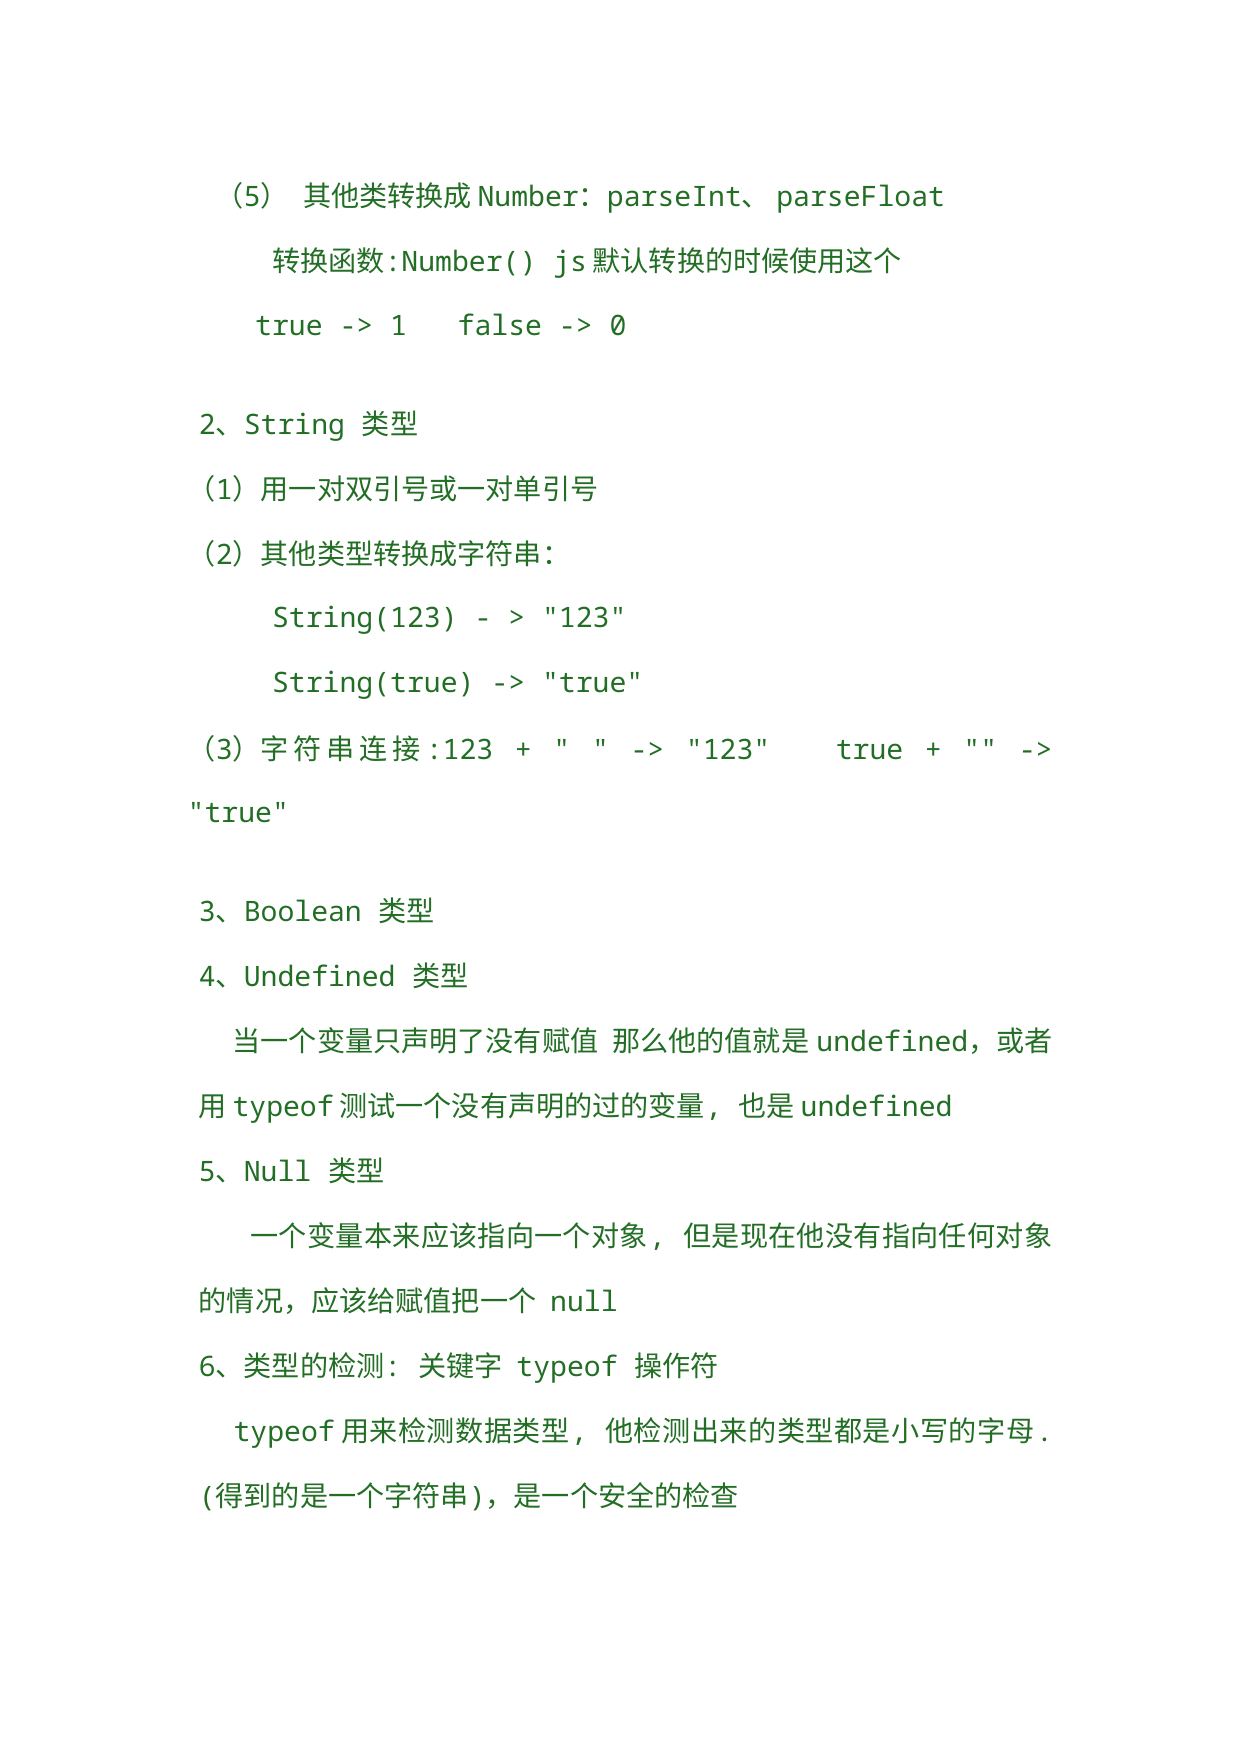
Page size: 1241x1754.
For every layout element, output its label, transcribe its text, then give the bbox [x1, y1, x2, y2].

list 其他类型转换成字符串： [187, 519, 1053, 584]
list Null 类型 [198, 1137, 1053, 1202]
list 转换函数:Number() js默认转换的时候使用这个 [187, 227, 1053, 292]
list typeof用来检测数据类型, 他检测出来的类型都是小写的字母.(得到的是一个字符串)，是一个安全的检查 [198, 1397, 1053, 1527]
list 用一对双引号或一对单引号 [187, 454, 1053, 519]
list String(123) - > "123" [216, 584, 1053, 649]
list 当一个变量只声明了没有赋值 那么他的值就是undefined，或者用typeof测试一个没有声明的过的变量, 也是undefined [198, 1007, 1053, 1137]
list 一个变量本来应该指向一个对象, 但是现在他没有指向任何对象的情况，应该给赋值把一个 null [198, 1202, 1053, 1332]
list Undefined 类型 [198, 942, 1053, 1007]
list 字符串连接:123 + " " -> "123" true + "" -> "true" [187, 714, 1053, 844]
list true -> 1 false -> 0 [187, 292, 1053, 357]
list 类型的检测: 关键字 typeof 操作符 [198, 1332, 1053, 1397]
list 其他类转换成Number：parseInt、 parseFloat [187, 162, 1053, 227]
list Boolean 类型 [198, 877, 1053, 942]
list String 类型 [198, 389, 1053, 454]
list String(true) -> "true" [216, 649, 1053, 714]
